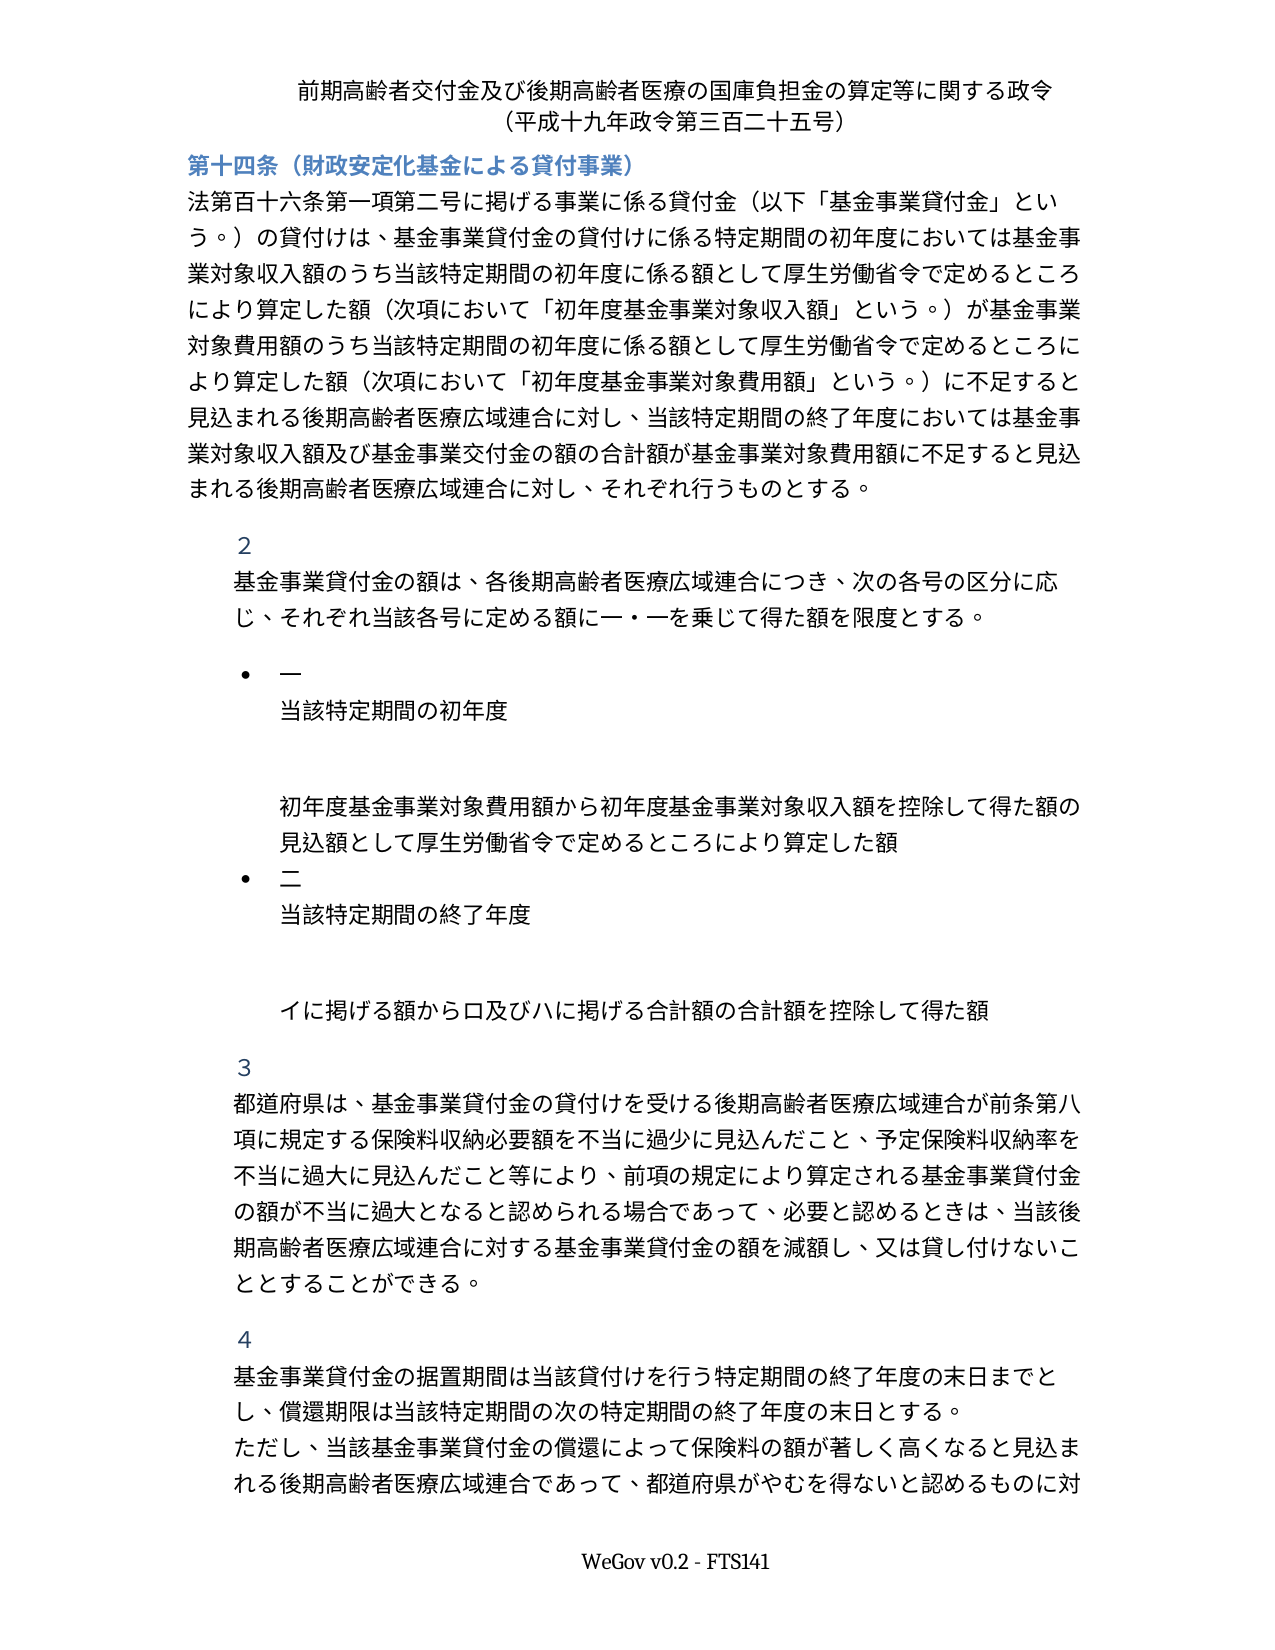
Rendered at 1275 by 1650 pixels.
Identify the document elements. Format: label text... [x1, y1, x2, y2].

list 一 当該特定期間の初年度 初年度基金事業対象費用額から初年度基金事業対象収入額を控除して得た額の見込額として厚生労働省令で定めるところにより算定した額 [242, 659, 1087, 858]
list 二 当該特定期間の終了年度 イに掲げる額からロ及びハに掲げる合計額の合計額を控除して得た額 [242, 863, 1087, 1027]
text 法第百十六条第一項第二号に掲げる事業に係る貸付金（以下「基金事業貸付金」という。）の貸付けは、基金事業貸付金の貸付けに係る特定期間の初年度においては基金事業対象収入額のうち当該特定期間の初年度に係る額として厚生労働省令で定めるところにより算定した額（次項において「初年度基金事業対象収入額」という。）が基金事業対象費用額のうち当該特定期間の初年度に係る額として厚生労働省令で定めるところにより算定した額（次項において「初年度基金事業対象費用額」という。）に不足すると見込まれる後期高齢者医療広域連合に対し、当該特定期間の終了年度においては基金事業対象収入額及び基金事業交付金の額の合計額が基金事業対象費用額に不足すると見込まれる後期高齢者医療広域連合に対し、それぞれ行うものとする。 [187, 186, 1087, 505]
subtitle ３ [233, 1052, 1087, 1083]
subtitle 第十四条（財政安定化基金による貸付事業） [187, 150, 1087, 181]
text 基金事業貸付金の額は、各後期高齢者医療広域連合につき、次の各号の区分に応じ、それぞれ当該各号に定める額に一・一を乗じて得た額を限度とする。 [233, 566, 1087, 633]
subtitle ４ [233, 1324, 1087, 1356]
text 都道府県は、基金事業貸付金の貸付けを受ける後期高齢者医療広域連合が前条第八項に規定する保険料収納必要額を不当に過少に見込んだこと、予定保険料収納率を不当に過大に見込んだこと等により、前項の規定により算定される基金事業貸付金の額が不当に過大となると認められる場合であって、必要と認めるときは、当該後期高齢者医療広域連合に対する基金事業貸付金の額を減額し、又は貸し付けないこととすることができる。 [233, 1088, 1087, 1299]
subtitle ２ [233, 530, 1087, 561]
